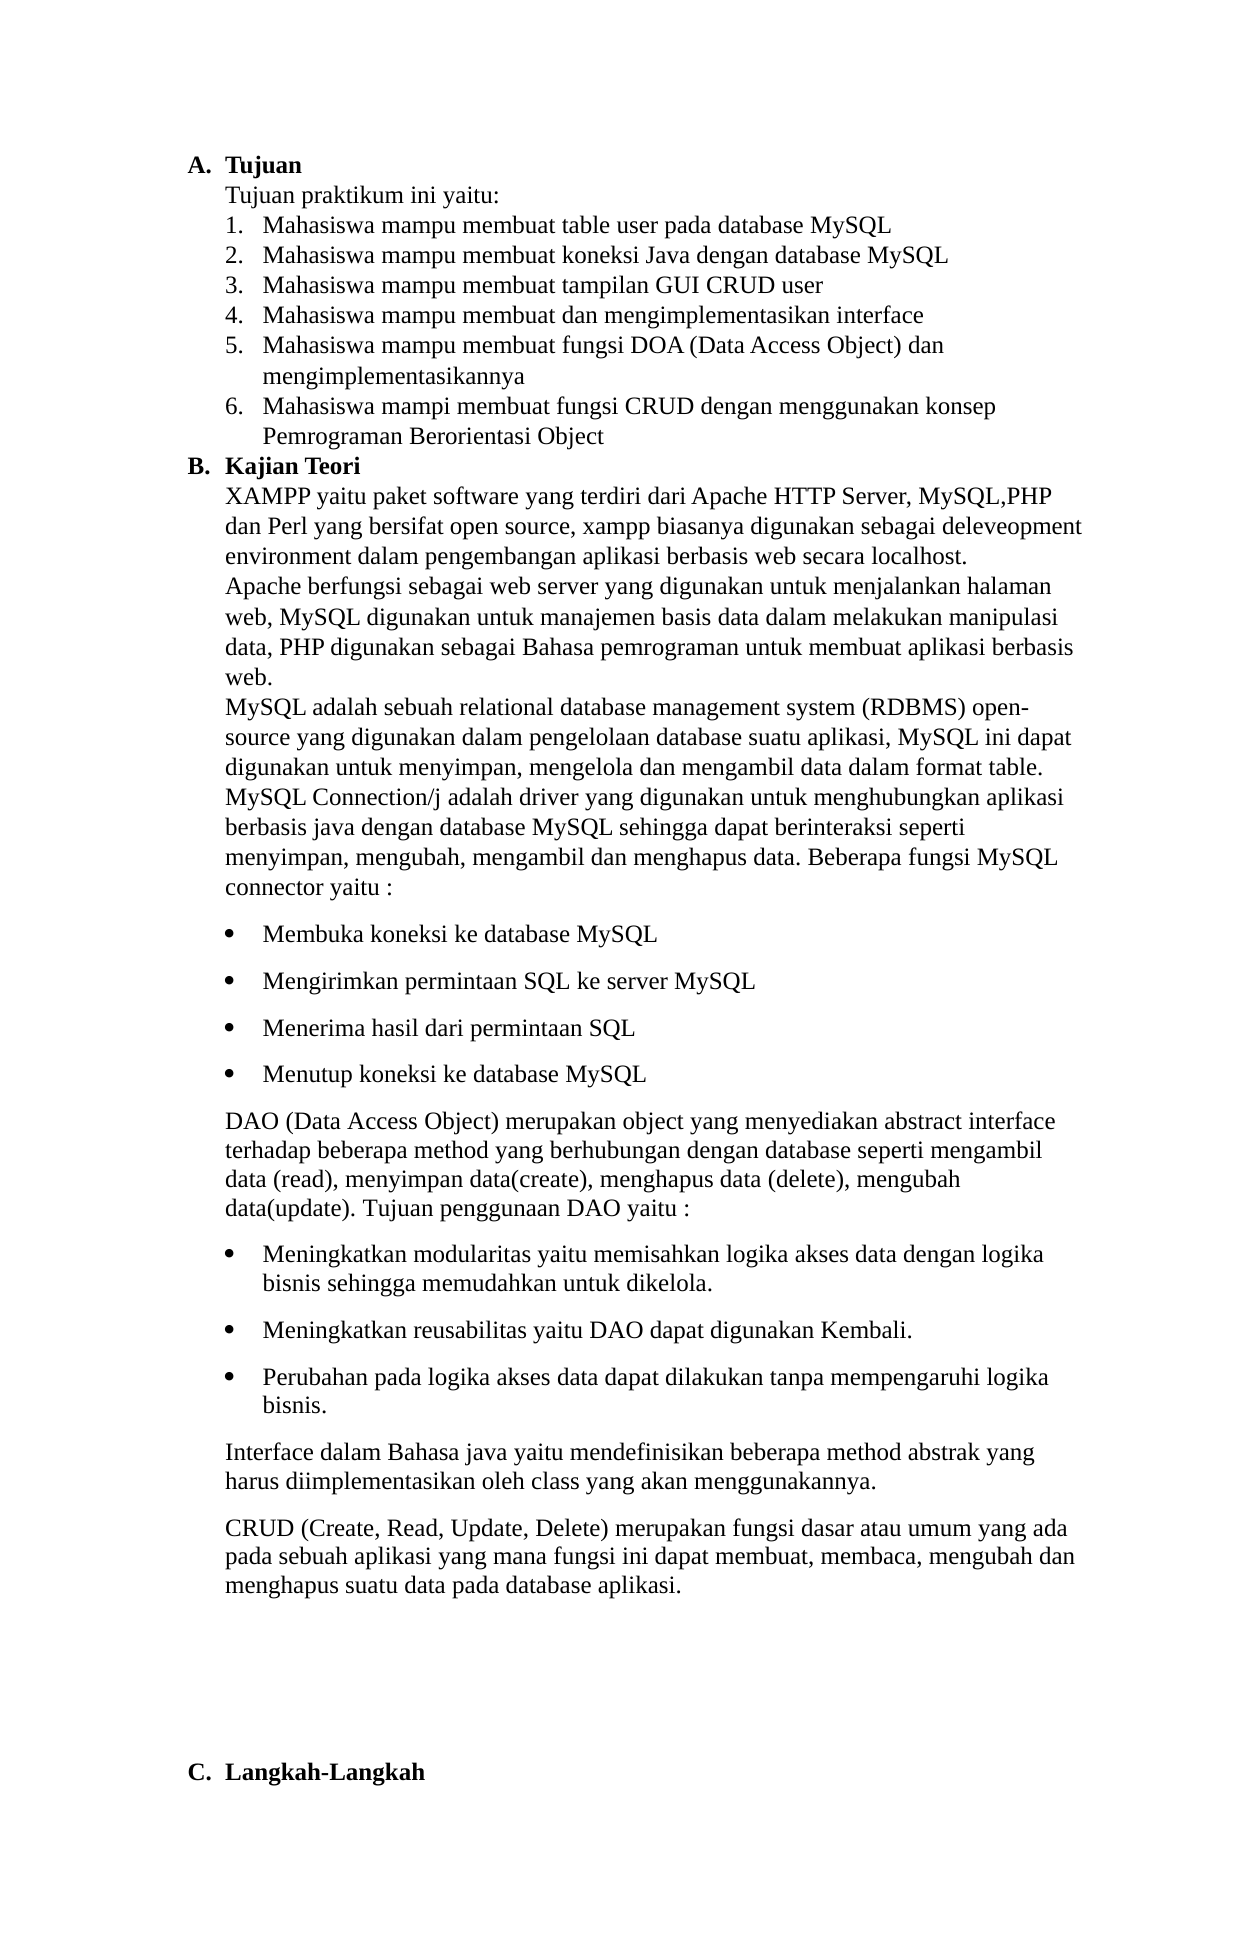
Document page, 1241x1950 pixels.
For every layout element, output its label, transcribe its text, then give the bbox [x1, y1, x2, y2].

list Mahasiswa mampu membuat tampilan GUI CRUD user [225, 270, 1090, 299]
list Mahasiswa mampu membuat table user pada database MySQL [225, 210, 1090, 239]
list Mengirimkan permintaan SQL ke server MySQL [225, 966, 1090, 995]
list Kajian Teori [187, 451, 1090, 480]
list Perubahan pada logika akses data dapat dilakukan tanpa mempengaruhi logika bisnis. [225, 1362, 1090, 1419]
list Meningkatkan modularitas yaitu memisahkan logika akses data dengan logika bisnis sehingga memudahkan untuk dikelola. [225, 1239, 1090, 1297]
list Mahasiswa mampu membuat fungsi DOA (Data Access Object) dan mengimplementasikannya [225, 331, 1090, 389]
list MySQL Connection/j adalah driver yang digunakan untuk menghubungkan aplikasi berbasis java dengan database MySQL sehingga dapat berinteraksi seperti menyimpan, mengubah, mengambil dan menghapus data. Beberapa fungsi MySQL connector yaitu : [225, 782, 1090, 901]
text DAO (Data Access Object) merupakan object yang menyediakan abstract interface terhadap beberapa method yang berhubungan dengan database seperti mengambil data (read), menyimpan data(create), menghapus data (delete), mengubah data(update). Tujuan penggunaan DAO yaitu : [225, 1106, 1090, 1221]
list Langkah-Langkah [187, 1757, 1090, 1786]
list Menerima hasil dari permintaan SQL [225, 1013, 1090, 1042]
list Apache berfungsi sebagai web server yang digunakan untuk menjalankan halaman web, MySQL digunakan untuk manajemen basis data dalam melakukan manipulasi data, PHP digunakan sebagai Bahasa pemrograman untuk membuat aplikasi berbasis web. [225, 571, 1090, 691]
text Interface dalam Bahasa java yaitu mendefinisikan beberapa method abstrak yang harus diimplementasikan oleh class yang akan menggunakannya. [225, 1437, 1090, 1495]
list MySQL adalah sebuah relational database management system (RDBMS) open-source yang digunakan dalam pengelolaan database suatu aplikasi, MySQL ini dapat digunakan untuk menyimpan, mengelola dan mengambil data dalam format table. [225, 692, 1090, 781]
text CRUD (Create, Read, Update, Delete) merupakan fungsi dasar atau umum yang ada pada sebuah aplikasi yang mana fungsi ini dapat membuat, membaca, mengubah dan menghapus suatu data pada database aplikasi. [225, 1513, 1090, 1599]
list Mahasiswa mampi membuat fungsi CRUD dengan menggunakan konsep Pemrograman Berorientasi Object [225, 391, 1090, 450]
list Tujuan praktikum ini yaitu: [225, 180, 1090, 209]
list Tujuan [187, 150, 1090, 179]
list XAMPP yaitu paket software yang terdiri dari Apache HTTP Server, MySQL,PHP dan Perl yang bersifat open source, xampp biasanya digunakan sebagai deleveopment environment dalam pengembangan aplikasi berbasis web secara localhost. [225, 481, 1090, 570]
list Membuka koneksi ke database MySQL [225, 919, 1090, 948]
list Mahasiswa mampu membuat dan mengimplementasikan interface [225, 301, 1090, 329]
list Mahasiswa mampu membuat koneksi Java dengan database MySQL [225, 240, 1090, 269]
list Menutup koneksi ke database MySQL [225, 1059, 1090, 1088]
list Meningkatkan reusabilitas yaitu DAO dapat digunakan Kembali. [225, 1315, 1090, 1344]
